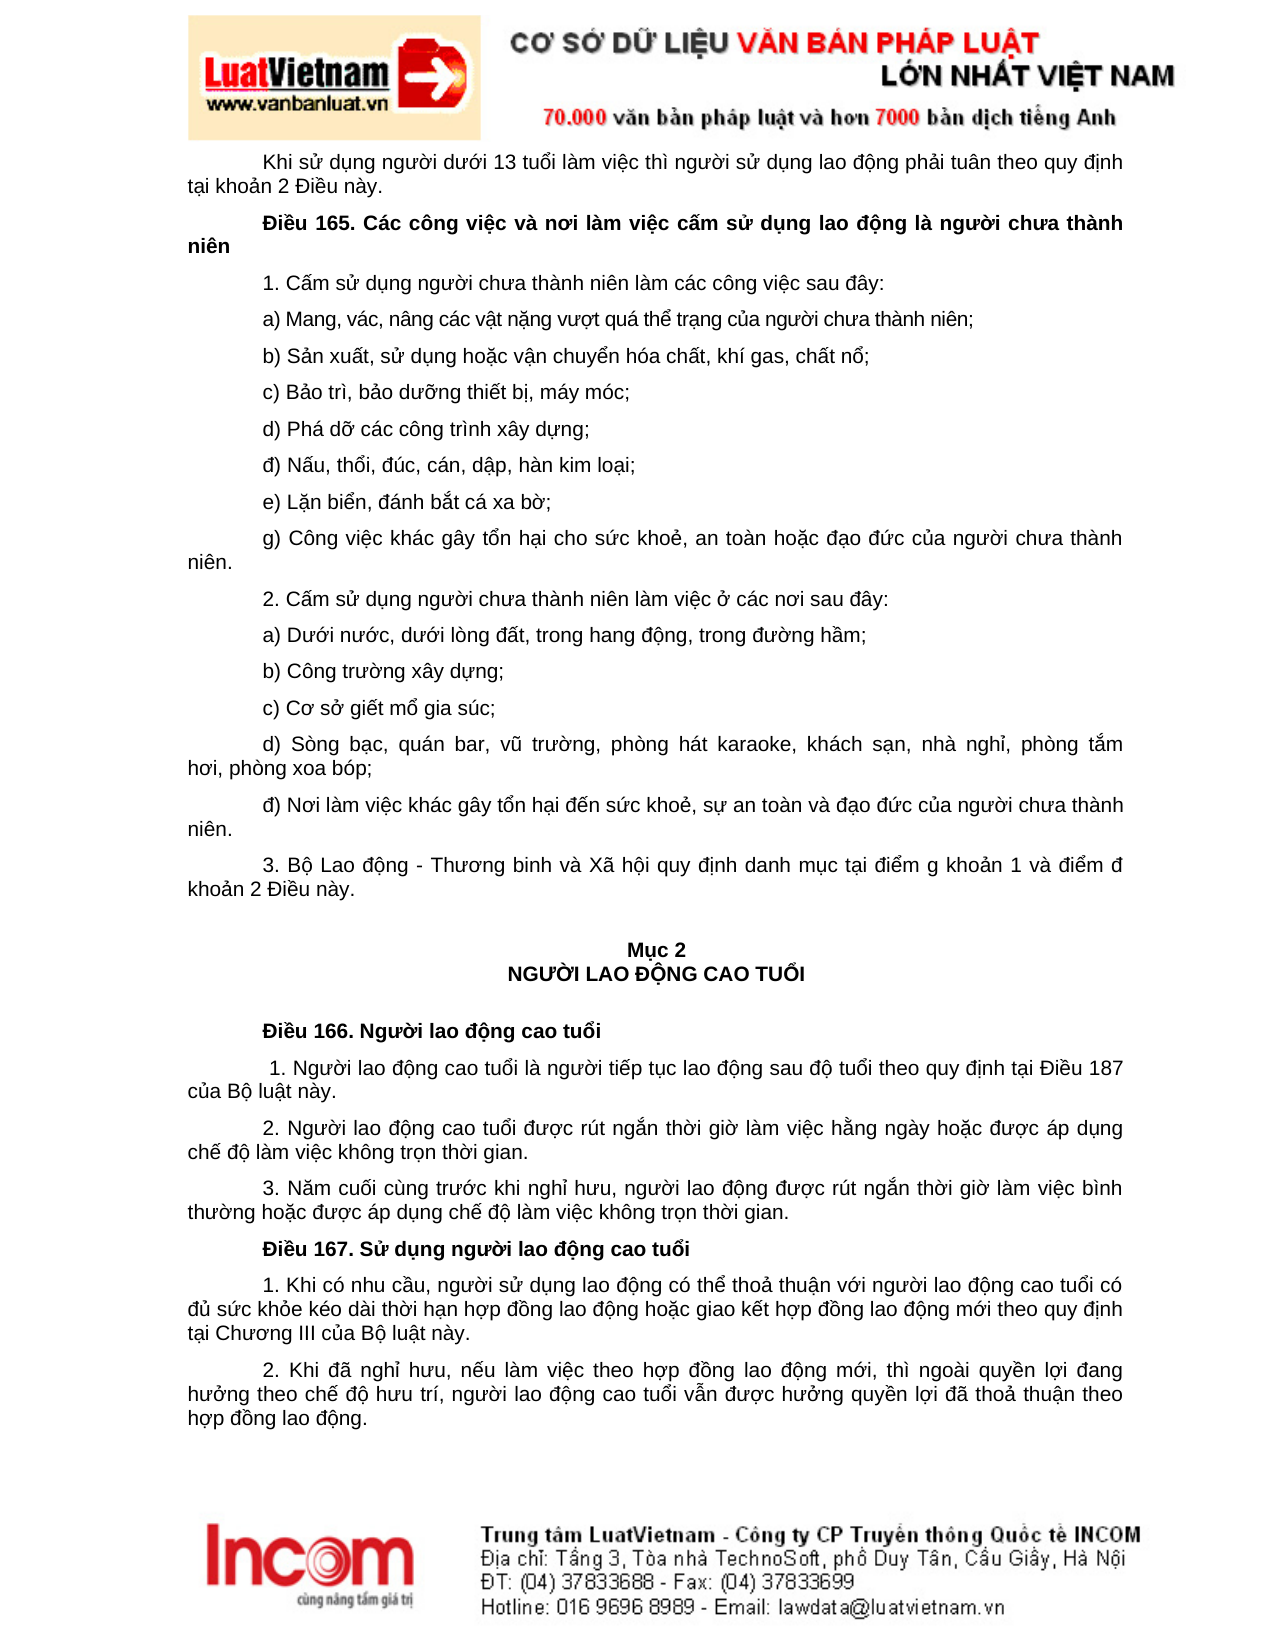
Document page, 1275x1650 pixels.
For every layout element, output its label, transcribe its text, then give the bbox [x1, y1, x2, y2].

picture [187, 1500, 1150, 1635]
subtitle NGƯỜI LAO ĐỘNG CAO TUỔI [187, 961, 1125, 1019]
text 1. Khi có nhu cầu, người sử dụng lao động có thể thoả thuận với người lao động cao tuổi có đủ sức khỏe kéo dài thời hạn hợp đồng lao động hoặc giao kết hợp đồng lao động mới theo quy định tại Chương III của Bộ luật này. [187, 1273, 1125, 1345]
text d) Sòng bạc, quán bar, vũ trường, phòng hát karaoke, khách sạn, nhà nghỉ, phòng tắm hơi, phòng xoa bóp; [187, 732, 1125, 780]
text Điều 167. Sử dụng người lao động cao tuổi [187, 1237, 1125, 1261]
text d) Phá dỡ các công trình xây dựng; [187, 417, 1125, 441]
subtitle Điều 166. Người lao động cao tuổi [187, 1019, 1125, 1043]
text c) Bảo trì, bảo dưỡng thiết bị, máy móc; [187, 380, 1125, 404]
picture [187, 15, 1186, 142]
text a) Mang, vác, nâng các vật nặng vượt quá thể trạng của người chưa thành niên; [187, 307, 1125, 331]
text đ) Nấu, thổi, đúc, cán, dập, hàn kim loại; [187, 453, 1125, 477]
text g) Công việc khác gây tổn hại cho sức khoẻ, an toàn hoặc đạo đức của người chưa thành niên. [187, 526, 1125, 574]
text 1. Cấm sử dụng người chưa thành niên làm các công việc sau đây: [187, 271, 1125, 295]
text Mục 2 [187, 937, 1125, 961]
text b) Sản xuất, sử dụng hoặc vận chuyển hóa chất, khí gas, chất nổ; [187, 344, 1125, 368]
text c) Cơ sở giết mổ gia súc; [187, 696, 1125, 720]
text 1. Người lao động cao tuổi là người tiếp tục lao động sau độ tuổi theo quy định tại Điều 187 của Bộ luật này. [187, 1055, 1125, 1103]
text a) Dưới nước, dưới lòng đất, trong hang động, trong đường hầm; [187, 623, 1125, 647]
text đ) Nơi làm việc khác gây tổn hại đến sức khoẻ, sự an toàn và đạo đức của người chưa thành niên. [187, 793, 1125, 841]
text 2. Người lao động cao tuổi được rút ngắn thời giờ làm việc hằng ngày hoặc được áp dụng chế độ làm việc không trọn thời gian. [187, 1116, 1125, 1164]
text Khi sử dụng người dưới 13 tuổi làm việc thì người sử dụng lao động phải tuân theo quy định tại khoản 2 Điều này. [187, 150, 1125, 198]
text 2. Cấm sử dụng người chưa thành niên làm việc ở các nơi sau đây: [187, 586, 1125, 610]
text 3. Năm cuối cùng trước khi nghỉ hưu, người lao động được rút ngắn thời giờ làm việc bình thường hoặc được áp dụng chế độ làm việc không trọn thời gian. [187, 1176, 1125, 1224]
text e) Lặn biển, đánh bắt cá xa bờ; [187, 489, 1125, 513]
text Điều 165. Các công việc và nơi làm việc cấm sử dụng lao động là người chưa thành niên [187, 210, 1125, 258]
text 2. Khi đã nghỉ hưu, nếu làm việc theo hợp đồng lao động mới, thì ngoài quyền lợi đang hưởng theo chế độ hưu trí, người lao động cao tuổi vẫn được hưởng quyền lợi đã thoả thuận theo hợp đồng lao động. [187, 1357, 1125, 1429]
text 3. Bộ Lao động - Thương binh và Xã hội quy định danh mục tại điểm g khoản 1 và điểm đ khoản 2 Điều này. [187, 853, 1125, 901]
text b) Công trường xây dựng; [187, 659, 1125, 683]
